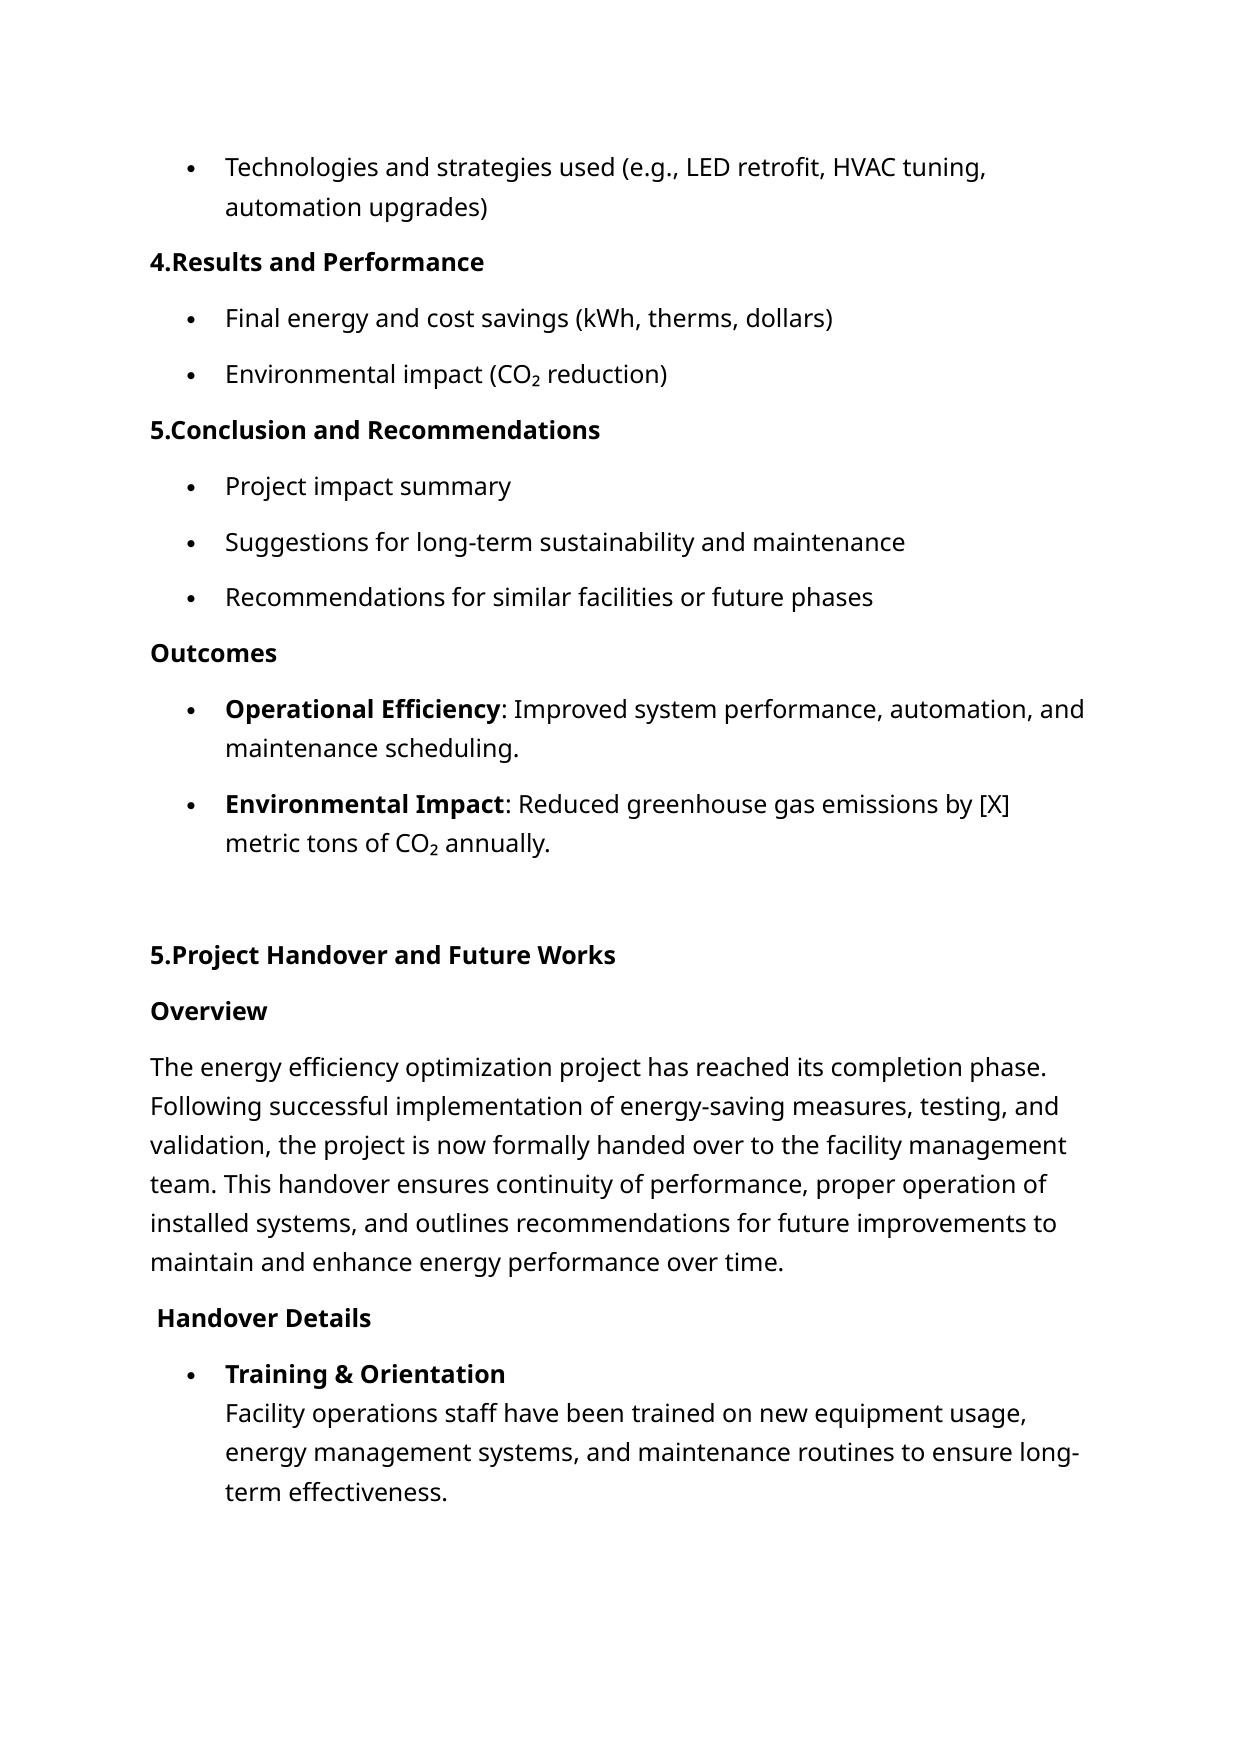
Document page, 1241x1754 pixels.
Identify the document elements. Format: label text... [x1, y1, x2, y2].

text Outcomes [150, 636, 1090, 670]
list Suggestions for long-term sustainability and maintenance [187, 524, 1090, 558]
list Project impact summary [187, 468, 1090, 502]
list Recommendations for similar facilities or future phases [187, 580, 1090, 614]
text Overview [150, 993, 1090, 1027]
list Technologies and strategies used (e.g., LED retrofit, HVAC tuning, automation upgrades) [187, 150, 1090, 223]
list Operational Efficiency: Improved system performance, automation, and maintenance scheduling. [187, 692, 1090, 765]
list Training & Orientation Facility operations staff have been trained on new equipment usage, energy management systems, and maintenance routines to ensure long-term effectiveness. [187, 1357, 1090, 1508]
text The energy efficiency optimization project has reached its completion phase. Following successful implementation of energy-saving measures, testing, and validation, the project is now formally handed over to the facility management team. This handover ensures continuity of performance, proper operation of installed systems, and outlines recommendations for future improvements to maintain and enhance energy performance over time. [150, 1049, 1090, 1279]
text Handover Details [150, 1301, 1090, 1335]
list Final energy and cost savings (kWh, therms, dollars) [187, 301, 1090, 335]
text 5.Project Handover and Future Works [150, 937, 1090, 972]
text 5.Conclusion and Recommendations [150, 412, 1090, 447]
list Environmental Impact: Reduced greenhouse gas emissions by [X] metric tons of CO₂ annually. [187, 787, 1090, 860]
list Environmental impact (CO₂ reduction) [187, 357, 1090, 391]
text 4.Results and Performance [150, 245, 1090, 279]
